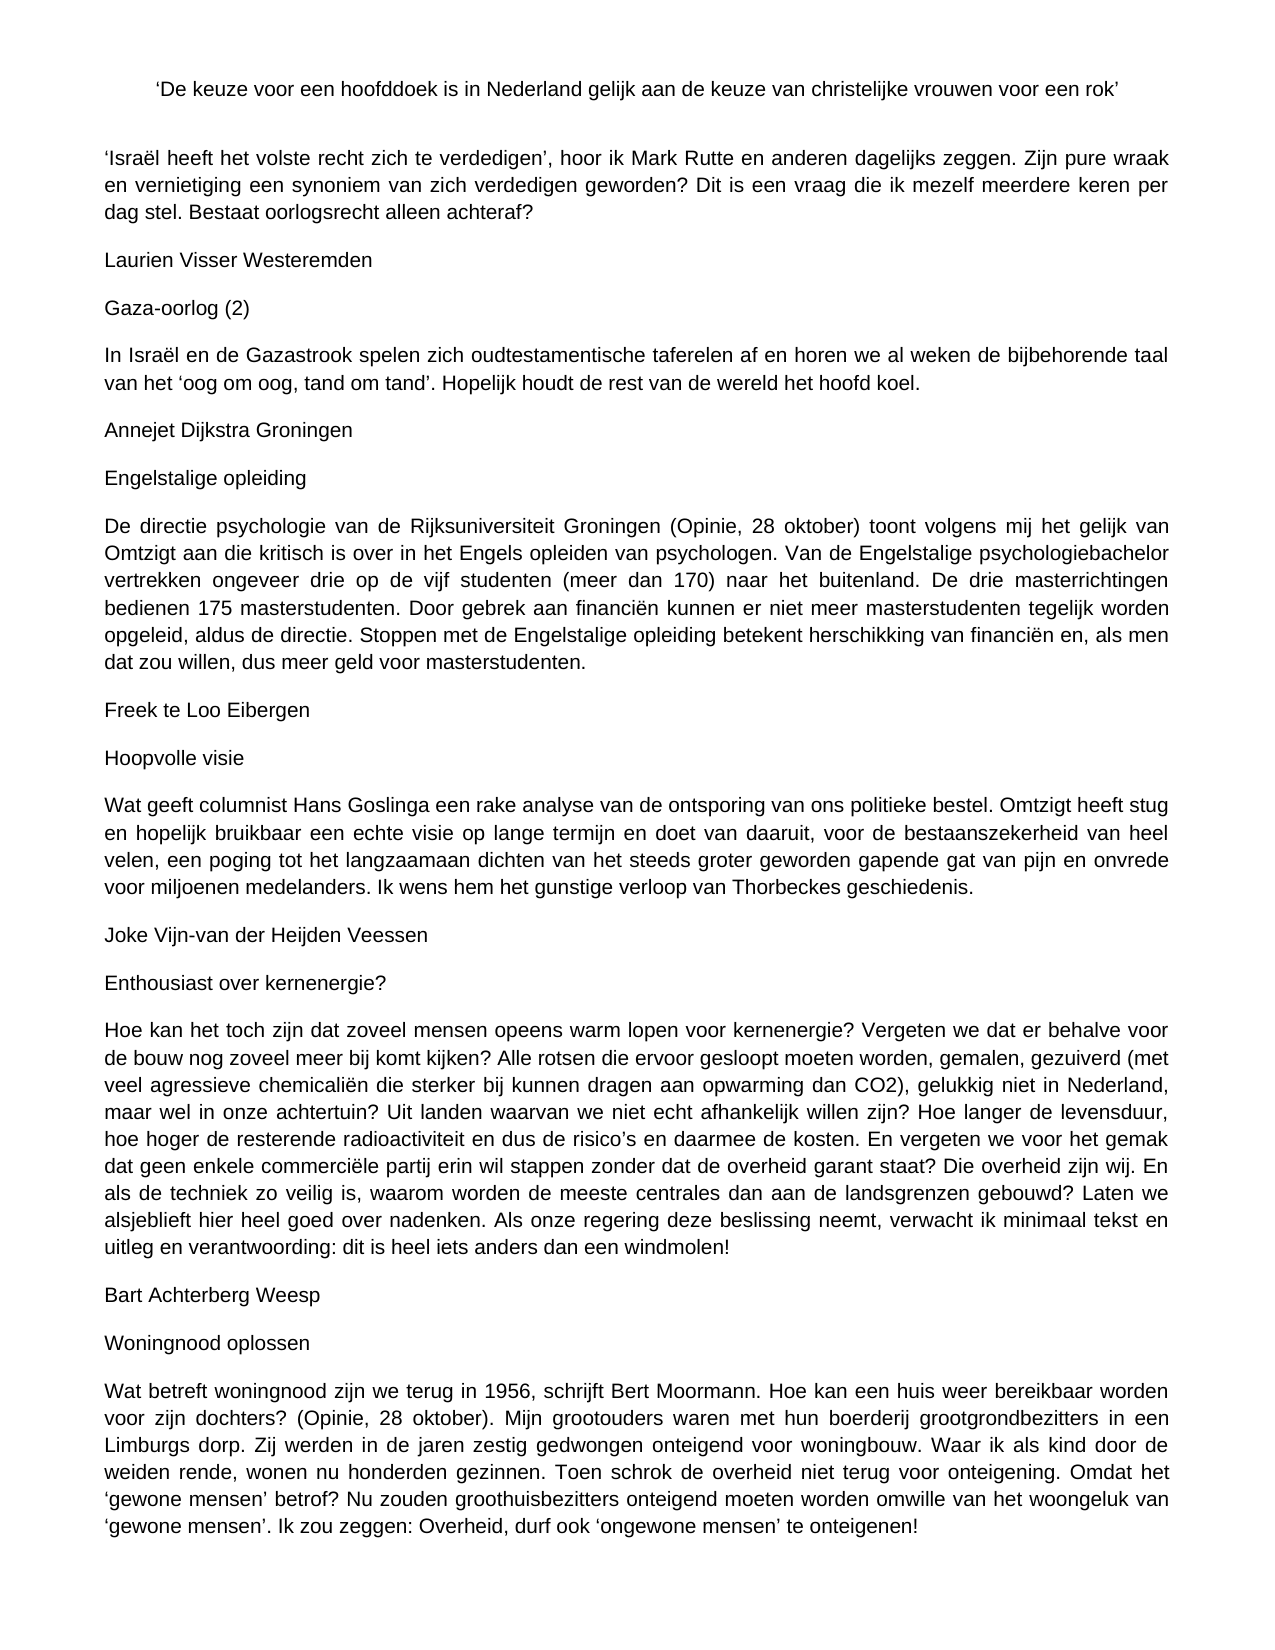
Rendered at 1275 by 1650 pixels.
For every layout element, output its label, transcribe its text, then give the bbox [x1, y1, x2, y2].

text Hoopvolle visie [104, 742, 1171, 769]
text Enthousiast over kernenergie? [104, 967, 1171, 994]
text Gaza-oorlog (2) [104, 292, 1171, 319]
text Freek te Loo Eibergen [104, 694, 1171, 721]
text Bart Achterberg Weesp [104, 1280, 1171, 1307]
text Joke Vijn-van der Heijden Veessen [104, 919, 1171, 946]
text Wat betreft woningnood zijn we terug in 1956, schrijft Bert Moormann. Hoe kan een huis weer bereikbaar worden voor zijn dochters? (Opinie, 28 oktober). Mijn grootouders waren met hun boerderij grootgrondbezitters in een Limburgs dorp. Zij werden in de jaren zestig gedwongen onteigend voor woningbouw. Waar ik als kind door de weiden rende, wonen nu honderden gezinnen. Toen schrok de overheid niet terug voor onteigening. Omdat het ‘gewone mensen’ betrof? Nu zouden groothuisbezitters onteigend moeten worden omwille van het woongeluk van ‘gewone mensen’. Ik zou zeggen: Overheid, durf ook ‘ongewone mensen’ te onteigenen! [104, 1376, 1171, 1538]
text In Israël en de Gazastrook spelen zich oudtestamentische taferelen af en horen we al weken de bijbehorende taal van het ‘oog om oog, tand om tand’. Hopelijk houdt de rest van de wereld het hoofd koel. [104, 340, 1171, 394]
text Laurien Visser Westeremden [104, 244, 1171, 271]
text Annejet Dijkstra Groningen [104, 415, 1171, 442]
text De directie psychologie van de Rijksuniversiteit Groningen (Opinie, 28 oktober) toont volgens mij het gelijk van Omtzigt aan die kritisch is over in het Engels opleiden van psychologen. Van de Engelstalige psychologiebachelor vertrekken ongeveer drie op de vijf studenten (meer dan 170) naar het buitenland. De drie masterrichtingen bedienen 175 masterstudenten. Door gebrek aan financiën kunnen er niet meer masterstudenten tegelijk worden opgeleid, aldus de directie. Stoppen met de Engelstalige opleiding betekent herschikking van financiën en, als men dat zou willen, dus meer geld voor masterstudenten. [104, 511, 1171, 673]
text Engelstalige opleiding [104, 463, 1171, 490]
text ‘Israël heeft het volste recht zich te verdedigen’, hoor ik Mark Rutte en anderen dagelijks zeggen. Zijn pure wraak en vernietiging een synoniem van zich verdedigen geworden? Dit is een vraag die ik mezelf meerdere keren per dag stel. Bestaat oorlogsrecht alleen achteraf? [104, 142, 1171, 223]
text Woningnood oplossen [104, 1328, 1171, 1355]
text Wat geeft columnist Hans Goslinga een rake analyse van de ontsporing van ons politieke bestel. Omtzigt heeft stug en hopelijk bruikbaar een echte visie op lange termijn en doet van daaruit, voor de bestaanszekerheid van heel velen, een poging tot het langzaamaan dichten van het steeds groter geworden gapende gat van pijn en onvrede voor miljoenen medelanders. Ik wens hem het gunstige verloop van Thorbeckes geschiedenis. [104, 790, 1171, 898]
text Hoe kan het toch zijn dat zoveel mensen opeens warm lopen voor kernenergie? Vergeten we dat er behalve voor de bouw nog zoveel meer bij komt kijken? Alle rotsen die ervoor gesloopt moeten worden, gemalen, gezuiverd (met veel agressieve chemicaliën die sterker bij kunnen dragen aan opwarming dan CO2), gelukkig niet in Nederland, maar wel in onze achtertuin? Uit landen waarvan we niet echt afhankelijk willen zijn? Hoe langer de levensduur, hoe hoger de resterende radioactiviteit en dus de risico’s en daarmee de kosten. En vergeten we voor het gemak dat geen enkele commerciële partij erin wil stappen zonder dat de overheid garant staat? Die overheid zijn wij. En als de techniek zo veilig is, waarom worden de meeste centrales dan aan de landsgrenzen gebouwd? Laten we alsjeblieft hier heel goed over nadenken. Als onze regering deze beslissing neemt, verwacht ik minimaal tekst en uitleg en verantwoording: dit is heel iets anders dan een windmolen! [104, 1015, 1171, 1259]
